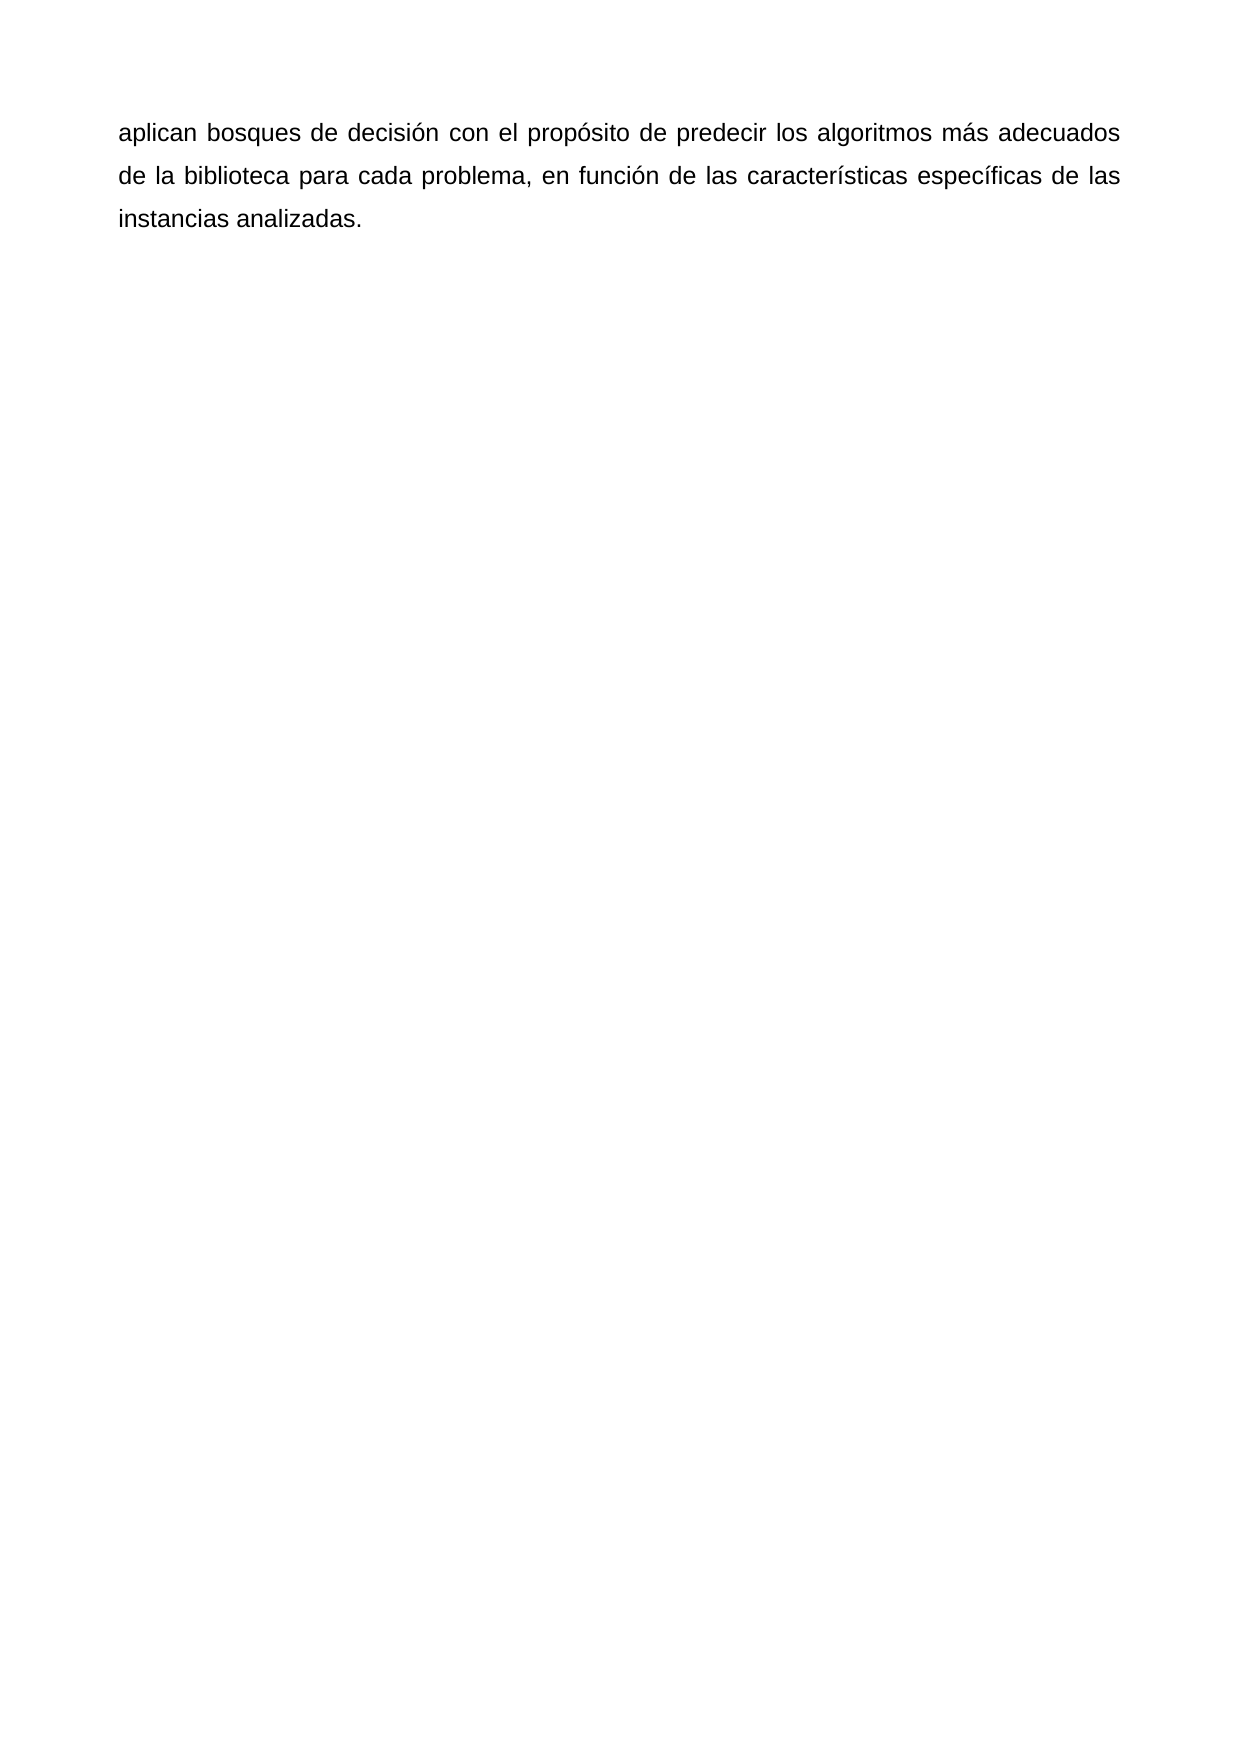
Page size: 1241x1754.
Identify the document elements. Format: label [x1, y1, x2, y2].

text [118, 118, 1122, 233]
